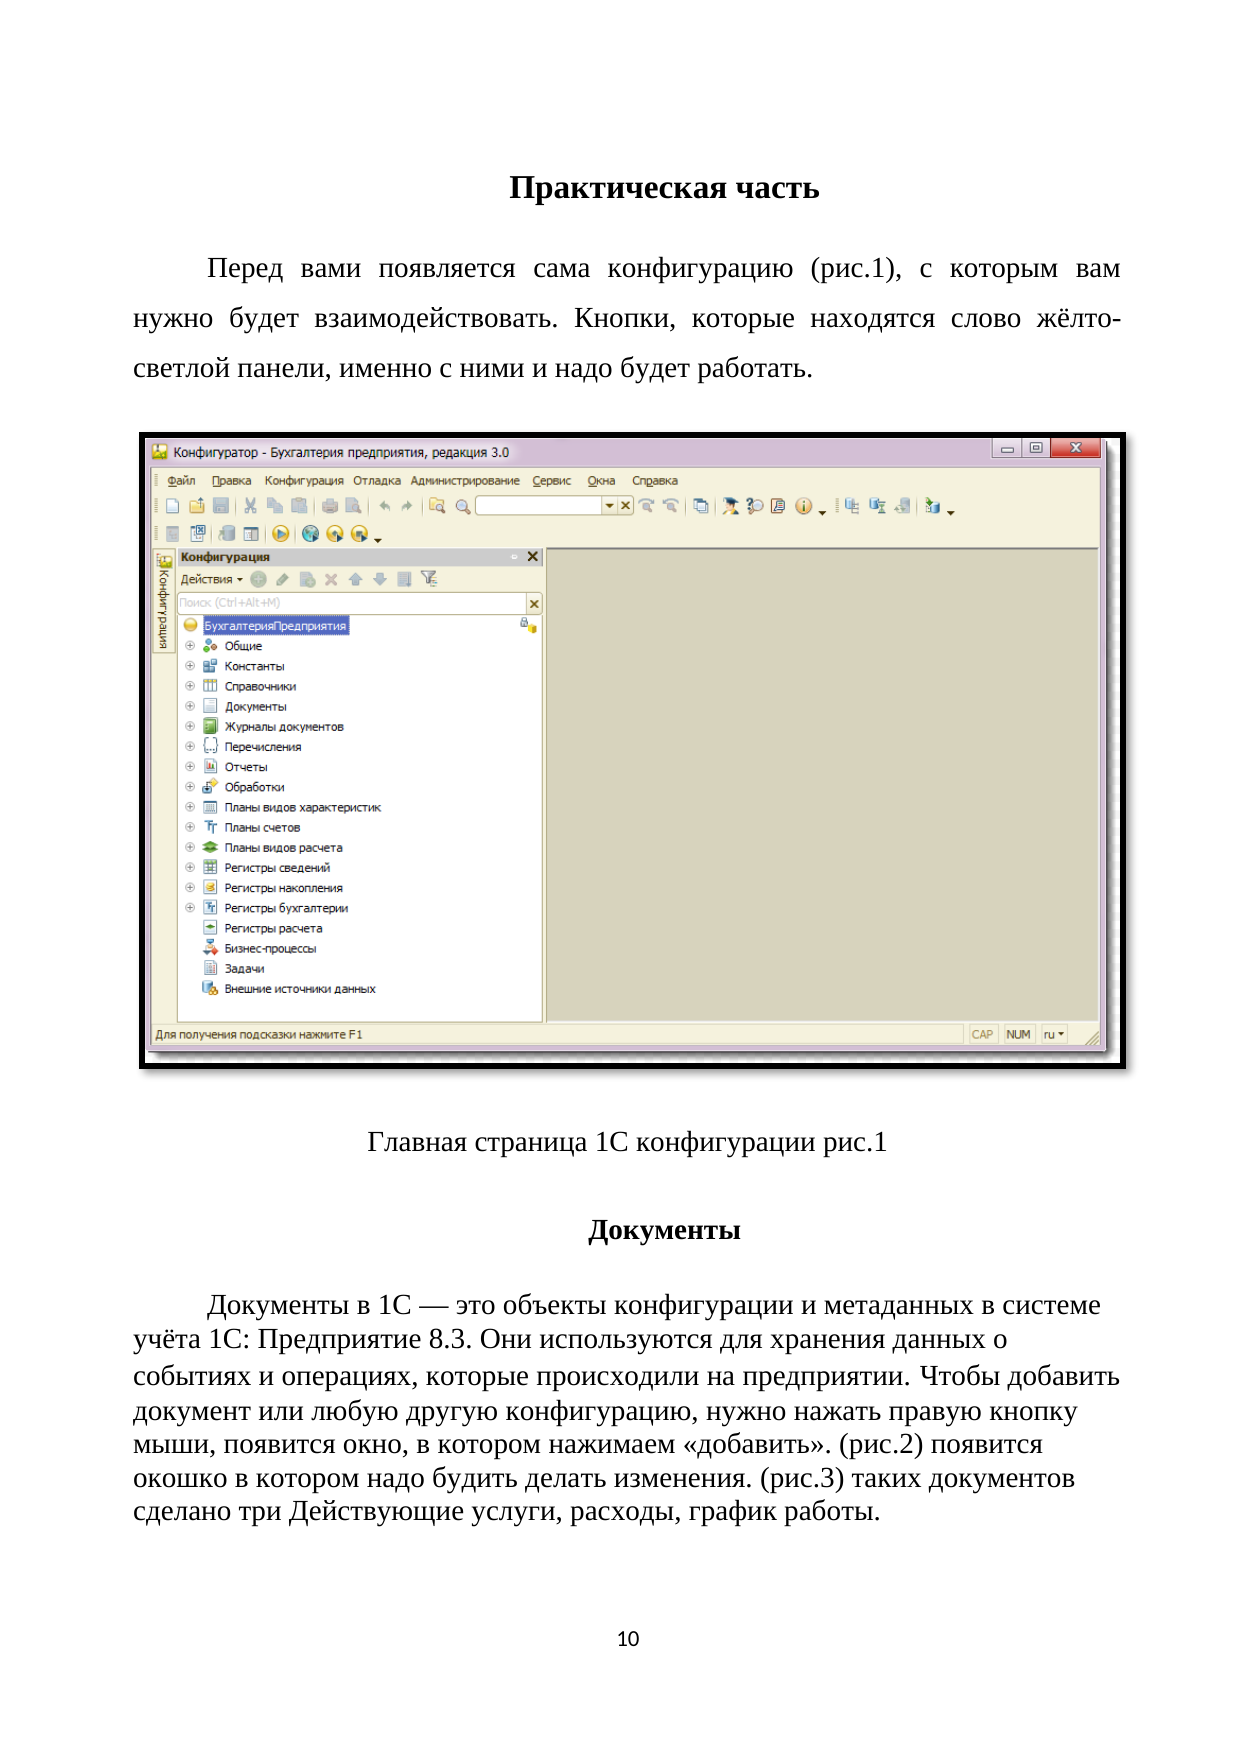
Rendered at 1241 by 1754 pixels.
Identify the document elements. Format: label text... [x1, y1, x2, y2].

text Документы [133, 1212, 1122, 1246]
text Главная страница 1С конфигурации рис.1 [133, 1124, 1122, 1158]
text Документы в 1С — это объекты конфигурации и метаданных в системе учёта 1С: Предприятие 8.3. Они используются для хранения данных о событиях и операциях, которые происходили на предприятии. Чтобы добавить документ или любую другую конфигурацию, нужно нажать правую кнопку мыши, появится окно, в котором нажимаем «добавить». (рис.2) появится окошко в котором надо будить делать изменения. (рис.3) таких документов сделано три Действующие услуги, расходы, график работы. [133, 1287, 1122, 1527]
text Перед вами появляется сама конфигурацию (рис.1), с которым вам нужно будет взаимодействовать. Кнопки, которые находятся слово жёлто-светлой панели, именно с ними и надо будет работать. [133, 250, 1122, 384]
text Практическая часть [133, 167, 1122, 206]
picture [145, 438, 1120, 1063]
